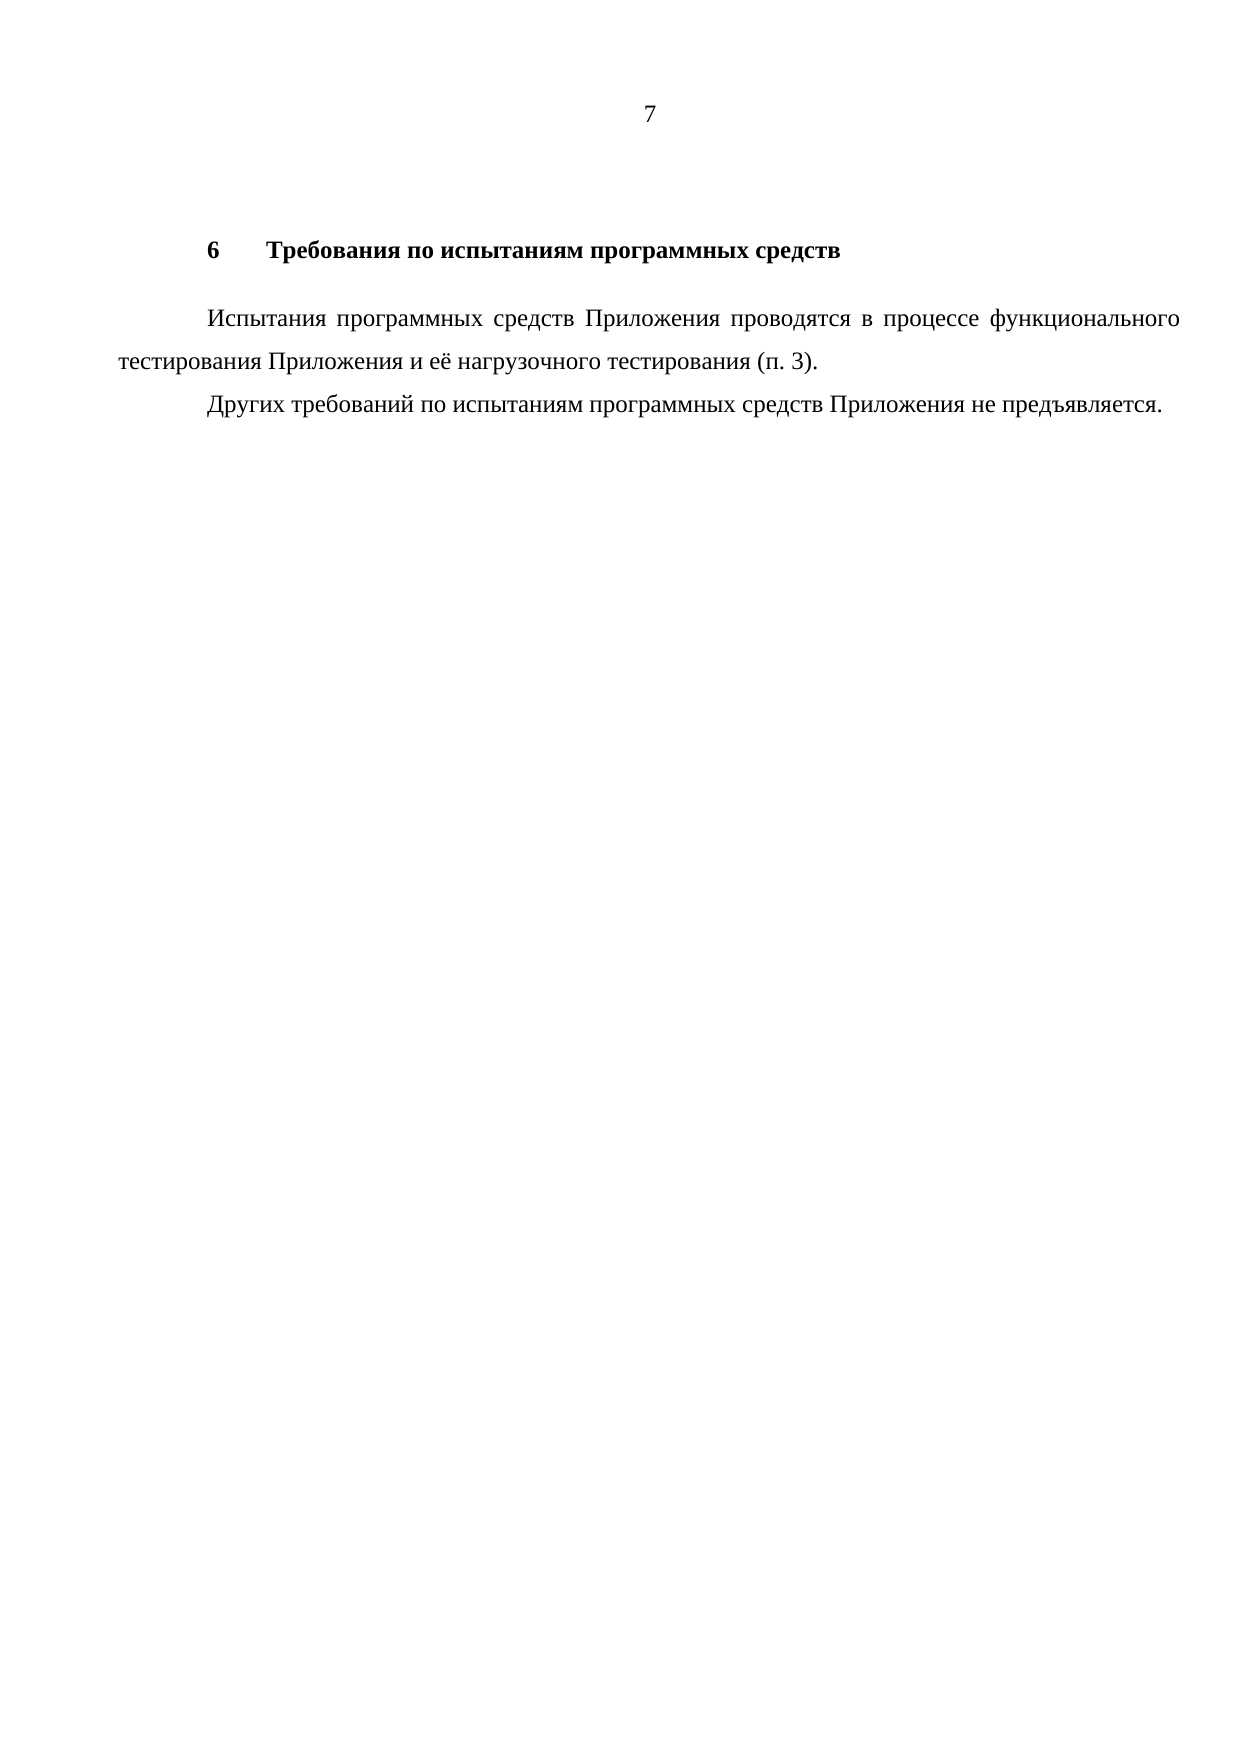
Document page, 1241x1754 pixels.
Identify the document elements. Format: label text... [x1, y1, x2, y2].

text Испытания программных средств Приложения проводятся в процессе функционального тестирования Приложения и её нагрузочного тестирования (п. 3). [118, 303, 1181, 375]
subtitle Требования по испытаниям программных средств [118, 235, 1181, 264]
text Других требований по испытаниям программных средств Приложения не предъявляется. [118, 389, 1181, 418]
